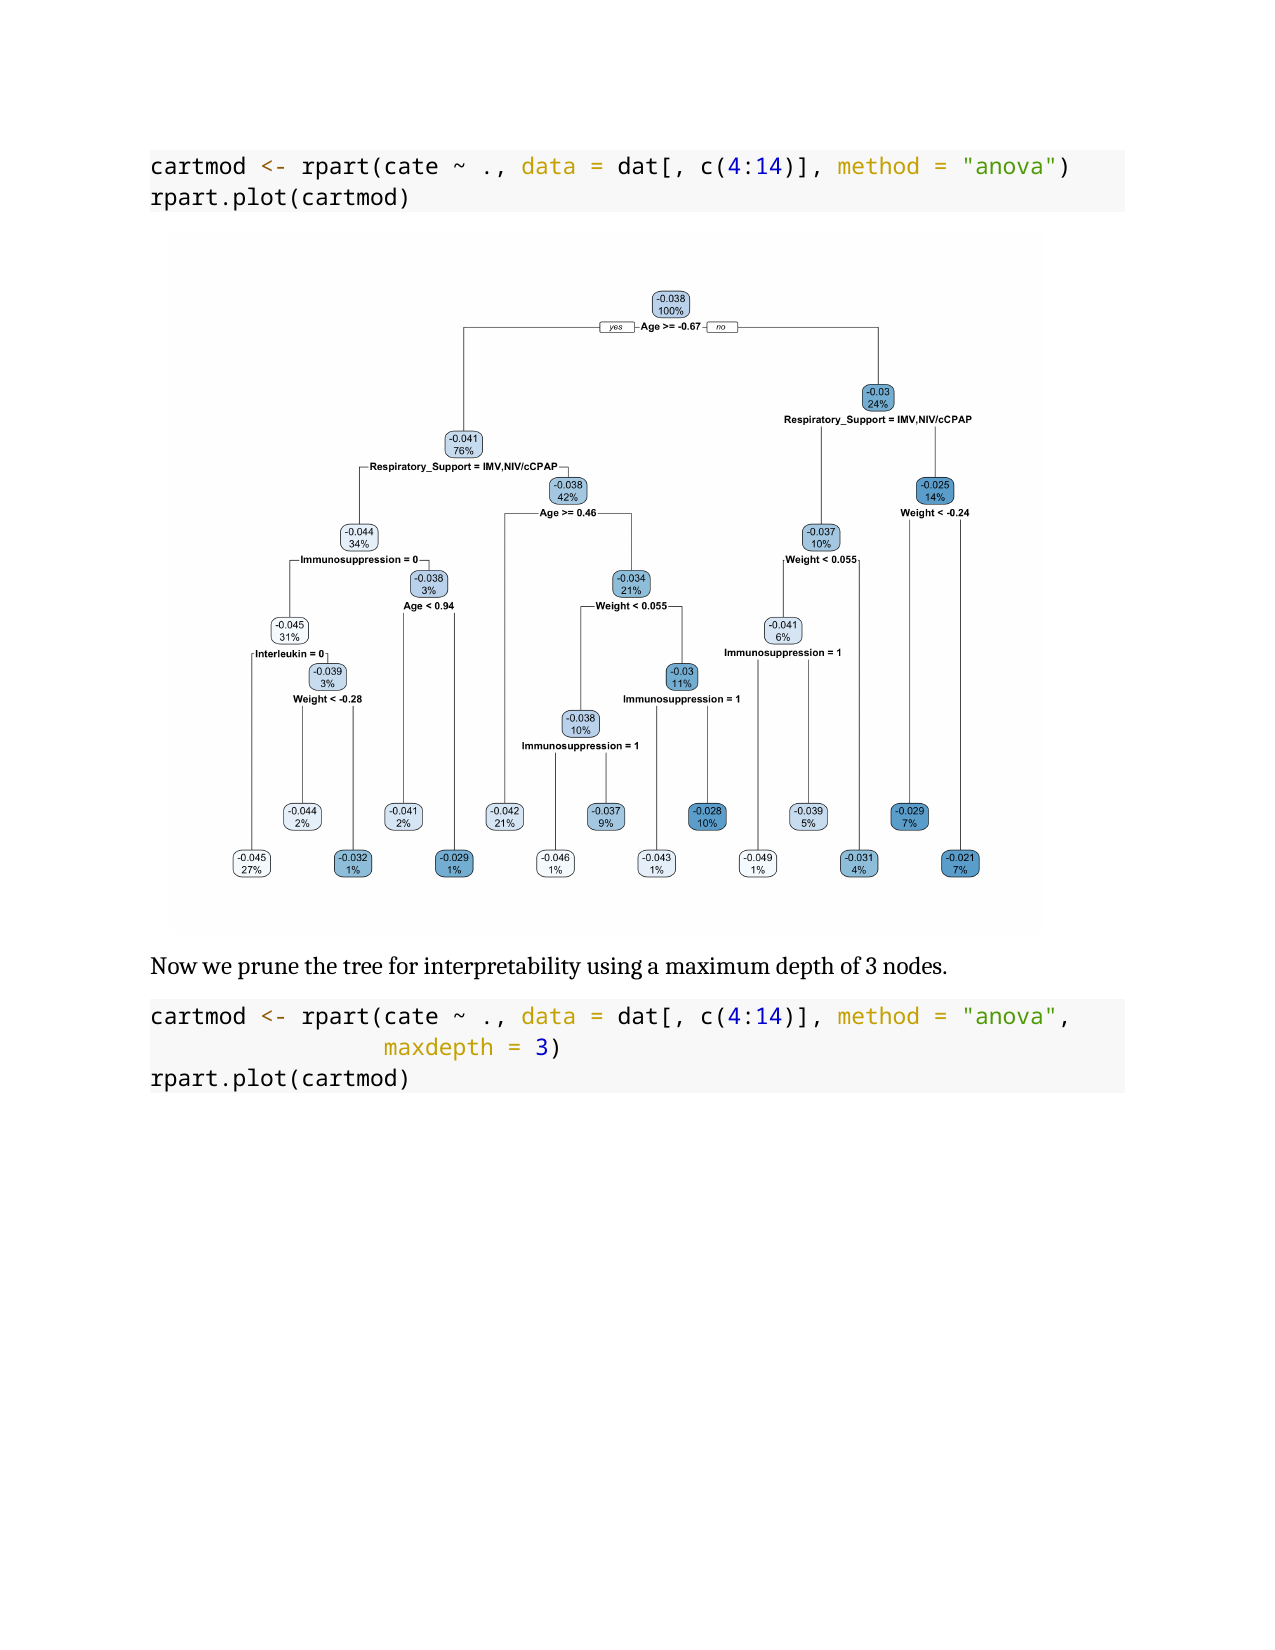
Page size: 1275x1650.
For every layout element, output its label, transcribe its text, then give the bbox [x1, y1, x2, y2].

text cartmod <- rpart(cate ~ ., data = dat[, c(4:14)], method = "anova", maxdepth = 3) rpart.plot(cartmod) [150, 999, 1125, 1093]
picture [168, 233, 1044, 934]
text Now we prune the tree for interpretability using a maximum depth of 3 nodes. [150, 952, 1125, 981]
